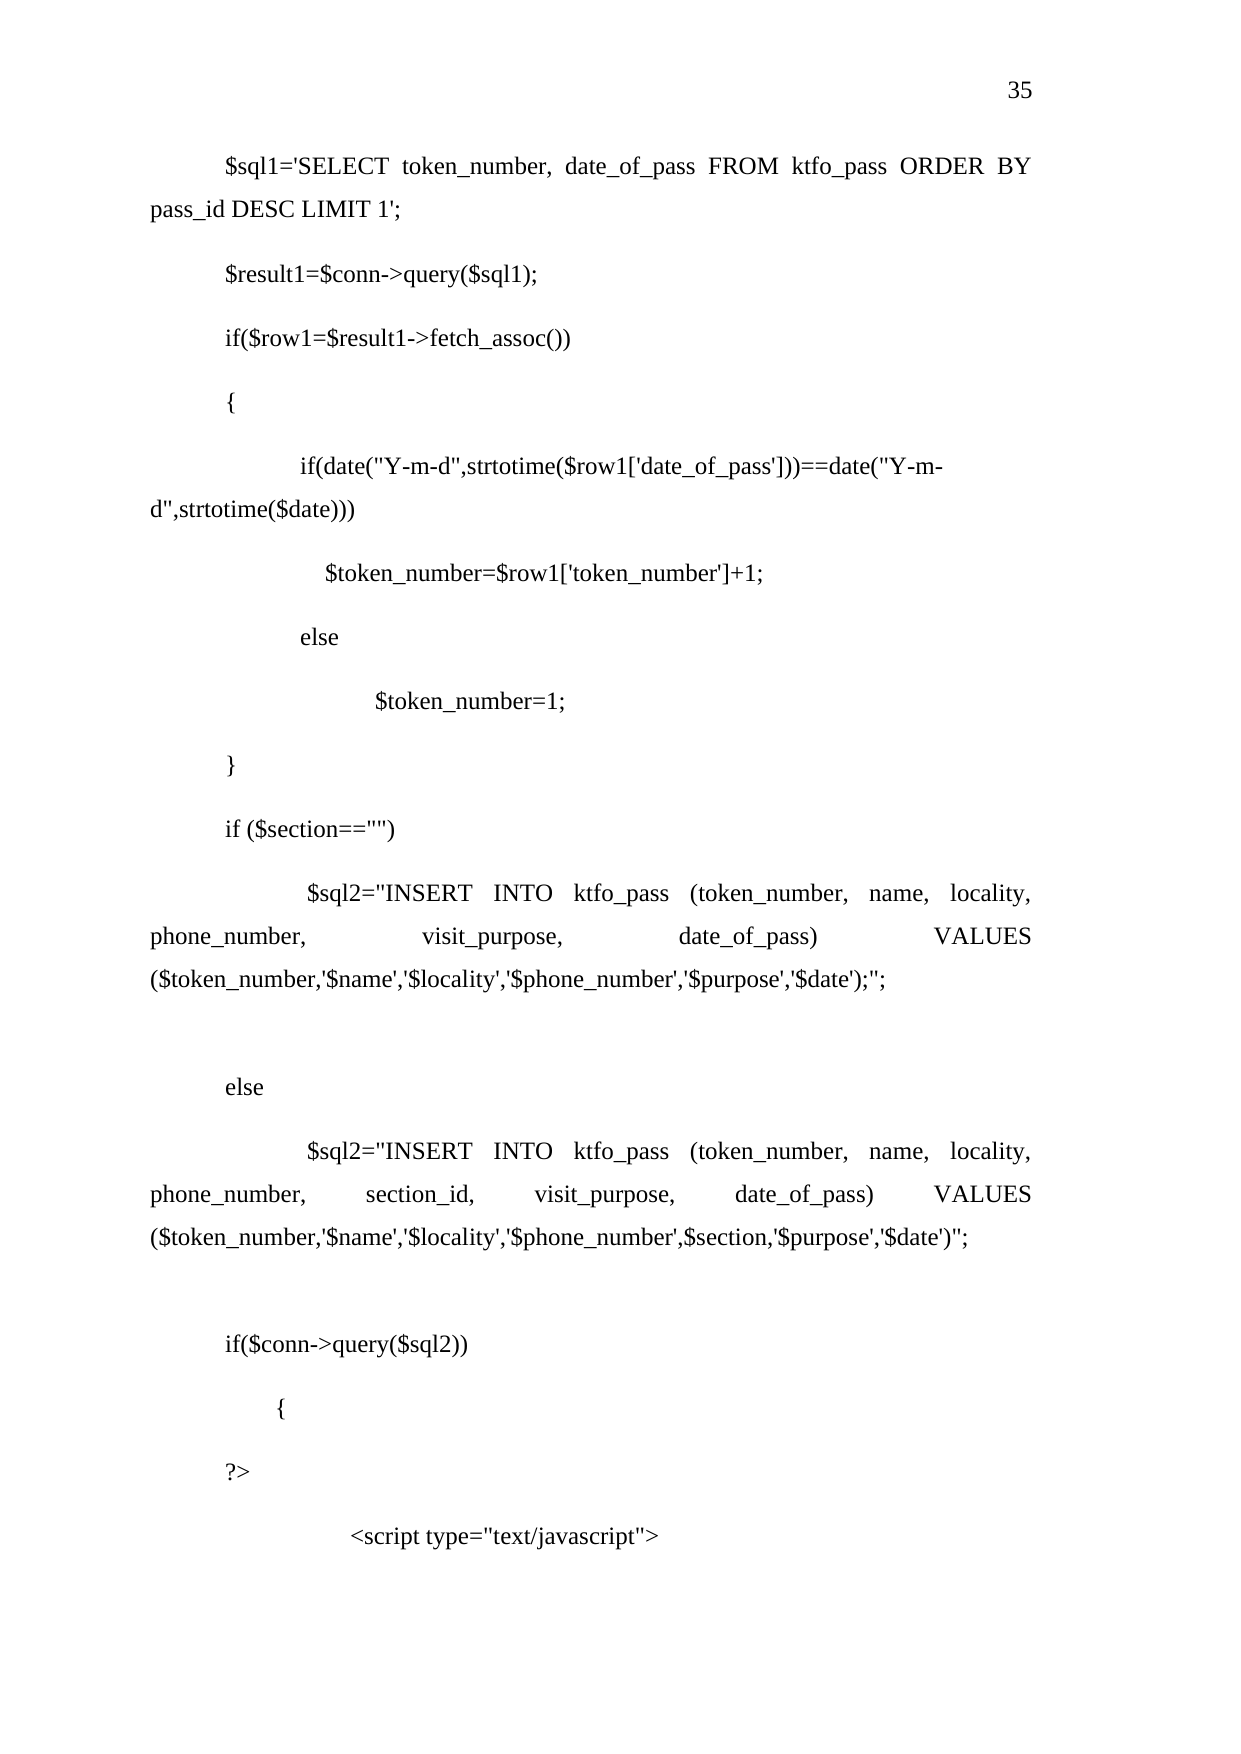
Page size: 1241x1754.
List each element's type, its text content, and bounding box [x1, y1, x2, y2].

text $sql1='SELECT token_number, date_of_pass FROM ktfo_pass ORDER BY pass_id DESC LIMIT 1'; [150, 151, 1032, 223]
text else [150, 622, 1032, 651]
text $token_number=$row1['token_number']+1; [150, 558, 1032, 587]
text } [150, 750, 1032, 779]
text <script type="text/javascript"> [150, 1521, 1032, 1550]
text $token_number=1; [150, 686, 1032, 715]
text else [150, 1072, 1032, 1101]
text $sql2="INSERT INTO ktfo_pass (token_number, name, locality, phone_number, section_id, visit_purpose, date_of_pass) VALUES ($token_number,'$name','$locality','$phone_number',$section,'$purpose','$date')"; [150, 1136, 1032, 1294]
text ?> [150, 1457, 1032, 1486]
text if($conn->query($sql2)) [150, 1329, 1032, 1358]
text $sql2="INSERT INTO ktfo_pass (token_number, name, locality, phone_number, visit_purpose, date_of_pass) VALUES ($token_number,'$name','$locality','$phone_number','$purpose','$date');"; [150, 878, 1032, 1036]
text if(date("Y-m-d",strtotime($row1['date_of_pass']))==date("Y-m-d",strtotime($date))) [150, 451, 1032, 523]
text if ($section=="") [150, 814, 1032, 843]
text { [150, 1393, 1032, 1422]
text { [150, 387, 1032, 416]
text $result1=$conn->query($sql1); [150, 259, 1032, 287]
text if($row1=$result1->fetch_assoc()) [150, 323, 1032, 351]
